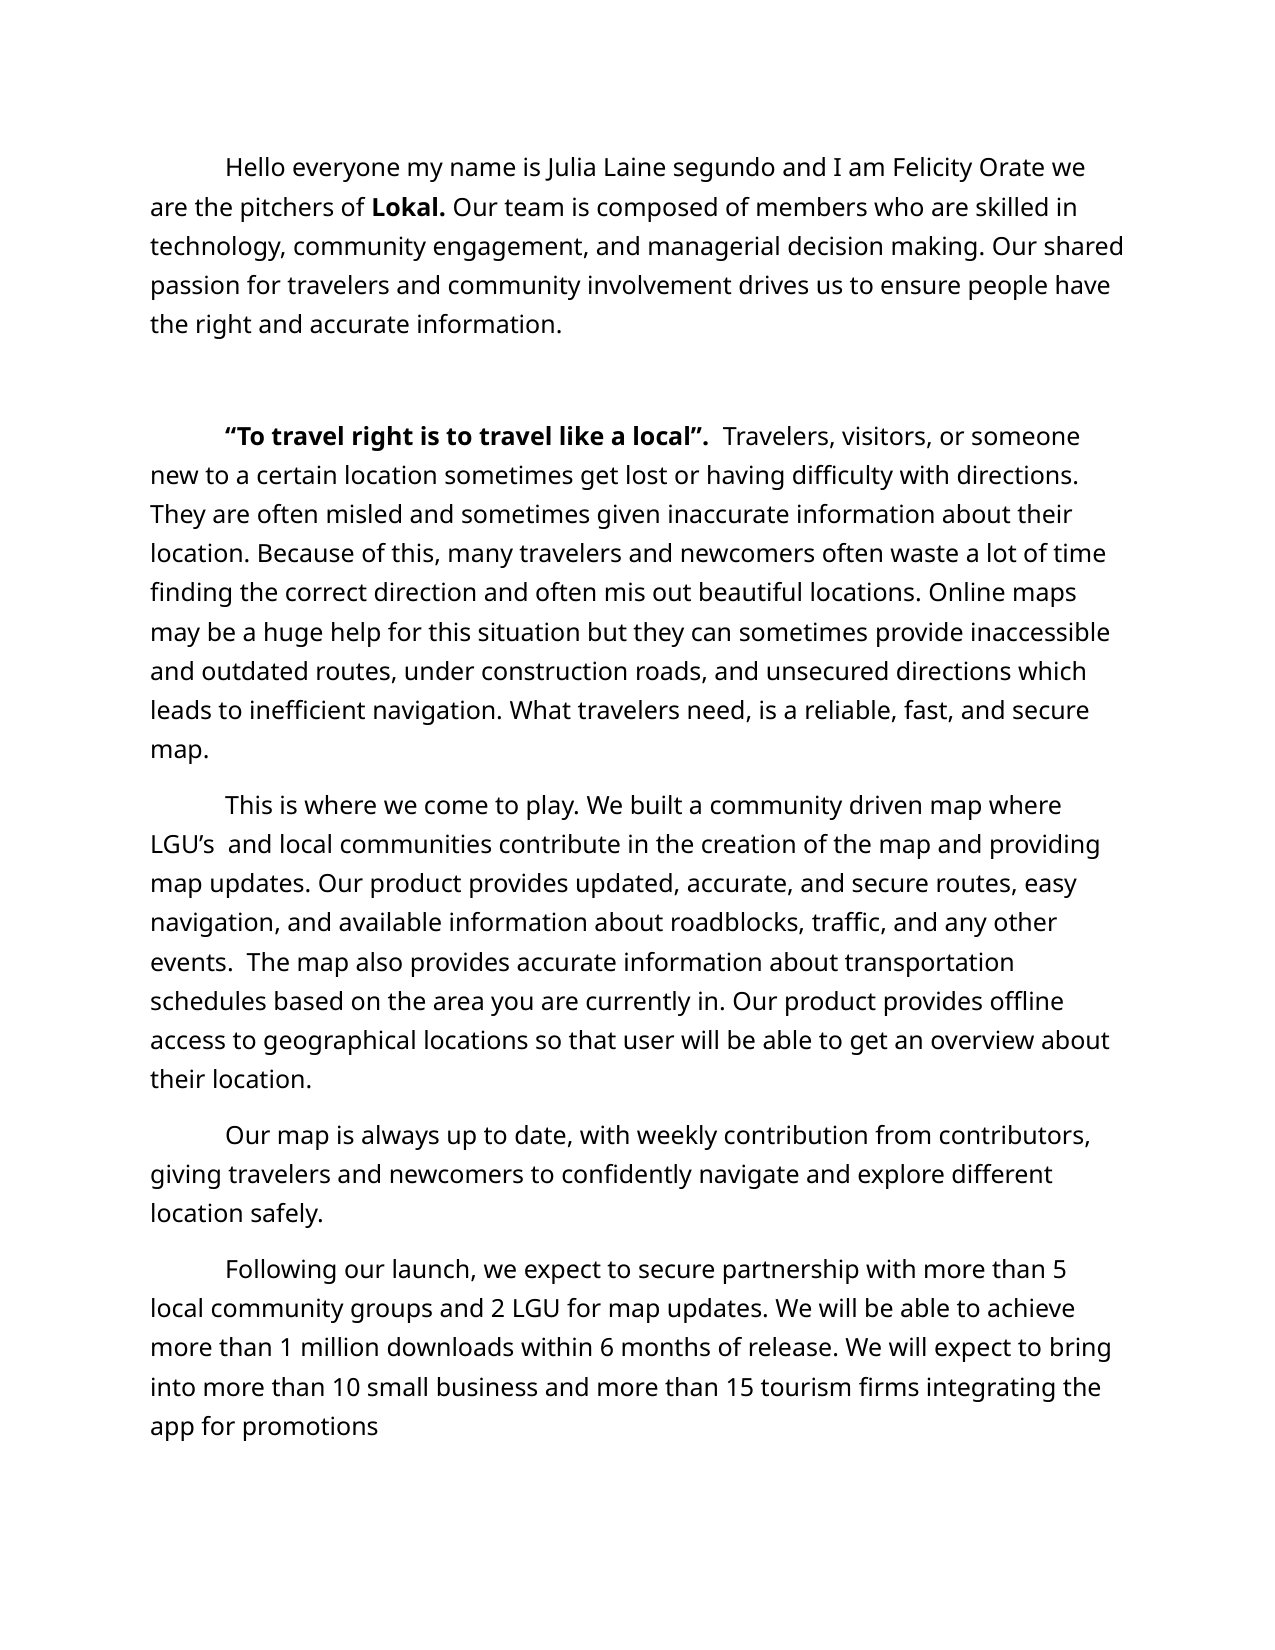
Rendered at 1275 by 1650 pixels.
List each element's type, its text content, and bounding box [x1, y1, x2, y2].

text Our map is always up to date, with weekly contribution from contributors, giving travelers and newcomers to confidently navigate and explore different location safely. [150, 1117, 1125, 1230]
text Following our launch, we expect to secure partnership with more than 5 local community groups and 2 LGU for map updates. We will be able to achieve more than 1 million downloads within 6 months of release. We will expect to bring into more than 10 small business and more than 15 tourism firms integrating the app for promotions [150, 1252, 1125, 1442]
text Hello everyone my name is Julia Laine segundo and I am Felicity Orate we are the pitchers of Lokal. Our team is composed of members who are skilled in technology, community engagement, and managerial decision making. Our shared passion for travelers and community involvement drives us to ensure people have the right and accurate information. [150, 150, 1125, 341]
text “To travel right is to travel like a local”. Travelers, visitors, or someone new to a certain location sometimes get lost or having difficulty with directions. They are often misled and sometimes given inaccurate information about their location. Because of this, many travelers and newcomers often waste a lot of time finding the correct direction and often mis out beautiful locations. Online maps may be a huge help for this situation but they can sometimes provide inaccessible and outdated routes, under construction roads, and unsecured directions which leads to inefficient navigation. What travelers need, is a reliable, fast, and secure map. [150, 418, 1125, 766]
text This is where we come to play. We built a community driven map where LGU’s and local communities contribute in the creation of the map and providing map updates. Our product provides updated, accurate, and secure routes, easy navigation, and available information about roadblocks, traffic, and any other events. The map also provides accurate information about transportation schedules based on the area you are currently in. Our product provides offline access to geographical locations so that user will be able to get an overview about their location. [150, 787, 1125, 1096]
